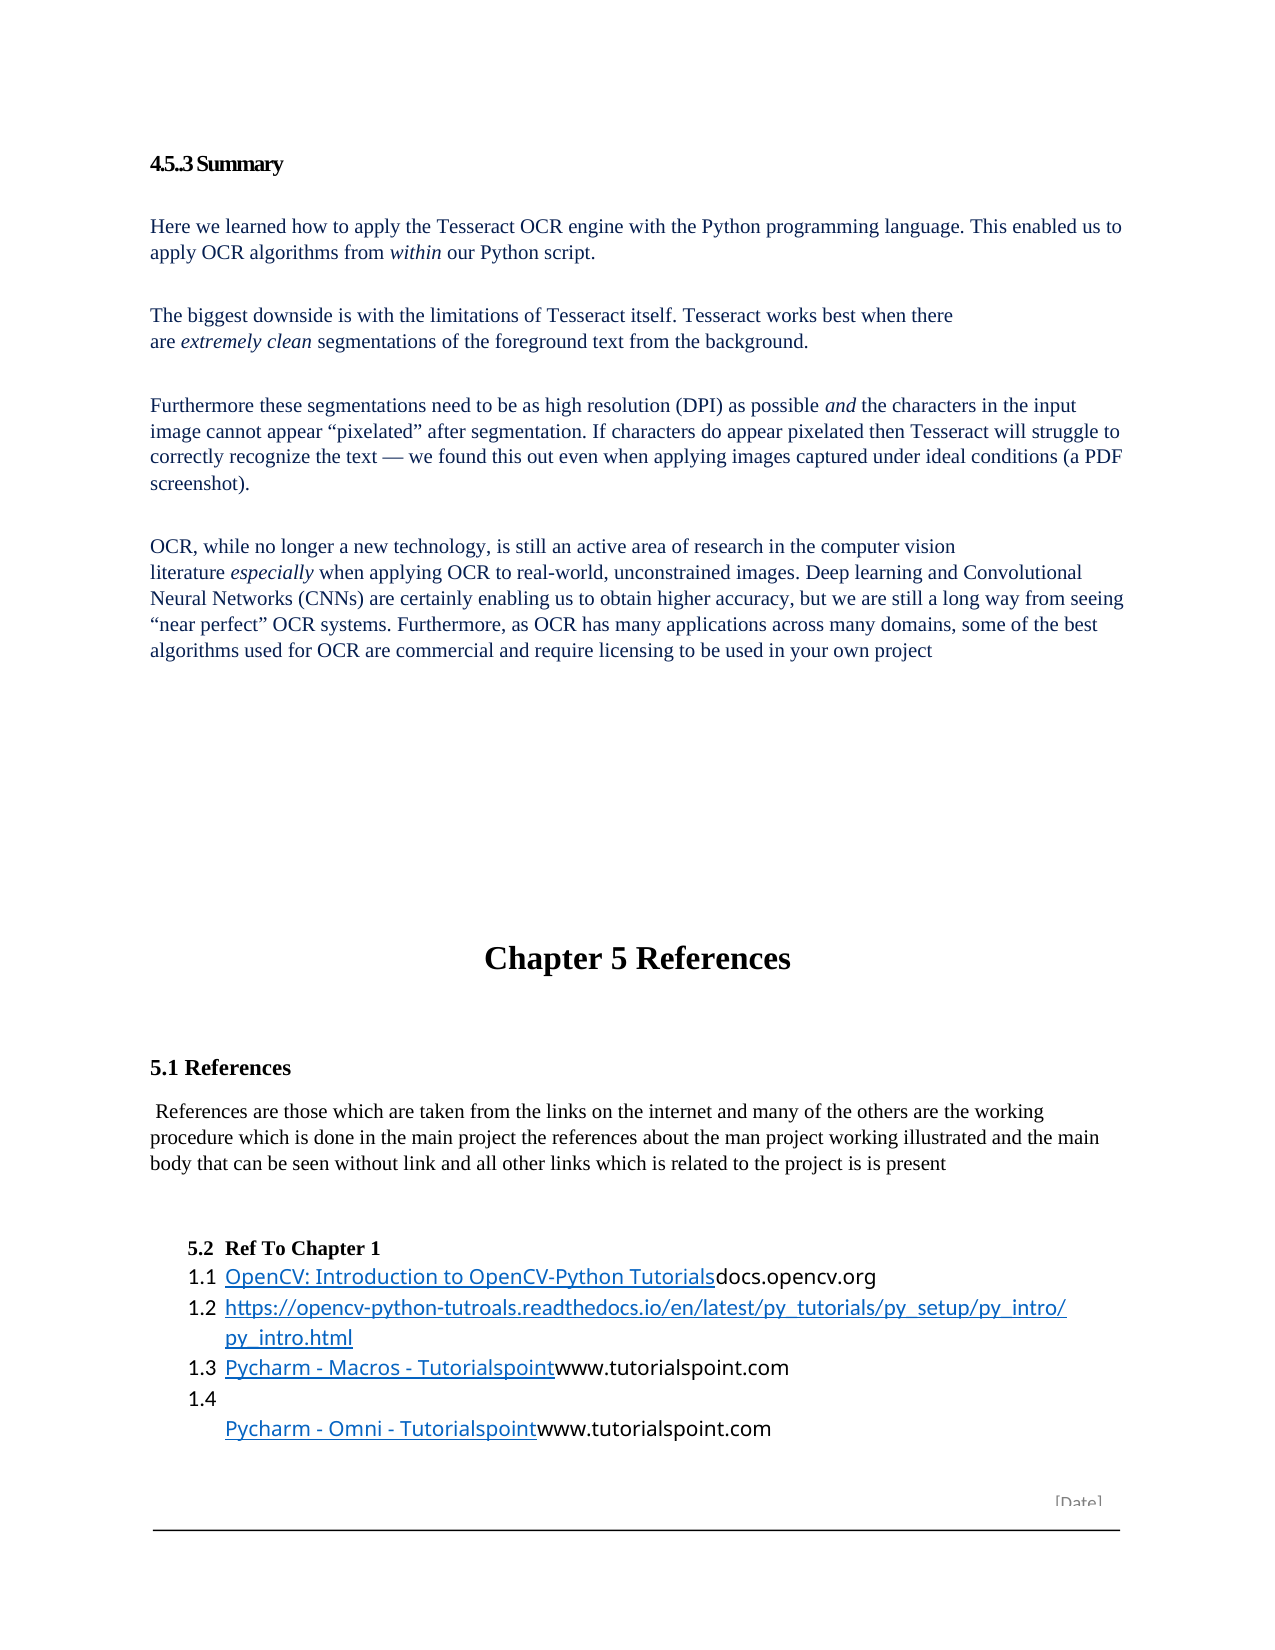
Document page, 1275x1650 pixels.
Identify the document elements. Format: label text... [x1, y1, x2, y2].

list OpenCV: Introduction to OpenCV-Python Tutorialsdocs.opencv.org [187, 1262, 1125, 1291]
text Here we learned how to apply the Tesseract OCR engine with the Python programming language. This enabled us to apply OCR algorithms from within our Python script. [150, 214, 1125, 264]
text Furthermore these segmentations need to be as high resolution (DPI) as possible and the characters in the input image cannot appear “pixelated” after segmentation. If characters do appear pixelated then Tesseract will struggle to correctly recognize the text — we found this out even when applying images captured under ideal conditions (a PDF screenshot). [150, 393, 1125, 494]
list https://opencv-python-tutroals.readthedocs.io/en/latest/py_tutorials/py_setup/py_intro/py_intro.html [187, 1293, 1125, 1351]
text 5.1 References [150, 1054, 1125, 1081]
text The biggest downside is with the limitations of Tesseract itself. Tesseract works best when there are extremely clean segmentations of the foreground text from the background. [150, 303, 1125, 353]
text References are those which are taken from the links on the internet and many of the others are the working procedure which is done in the main project the references about the man project working illustrated and the main body that can be seen without link and all other links which is related to the project is is present [150, 1099, 1125, 1175]
subtitle 4.5..3 Summary [150, 150, 1125, 176]
text Chapter 5 References [150, 938, 1125, 976]
list Ref To Chapter 1 [187, 1236, 1125, 1260]
list Pycharm - Macros - Tutorialspointwww.tutorialspoint.com [187, 1353, 1125, 1382]
text OCR, while no longer a new technology, is still an active area of research in the computer vision literature especially when applying OCR to real-world, unconstrained images. Deep learning and Convolutional Neural Networks (CNNs) are certainly enabling us to obtain higher accuracy, but we are still a long way from seeing “near perfect” OCR systems. Furthermore, as OCR has many applications across many domains, some of the best algorithms used for OCR are commercial and require licensing to be used in your own project [150, 534, 1125, 662]
list Pycharm - Omni - Tutorialspointwww.tutorialspoint.com [187, 1384, 1125, 1443]
